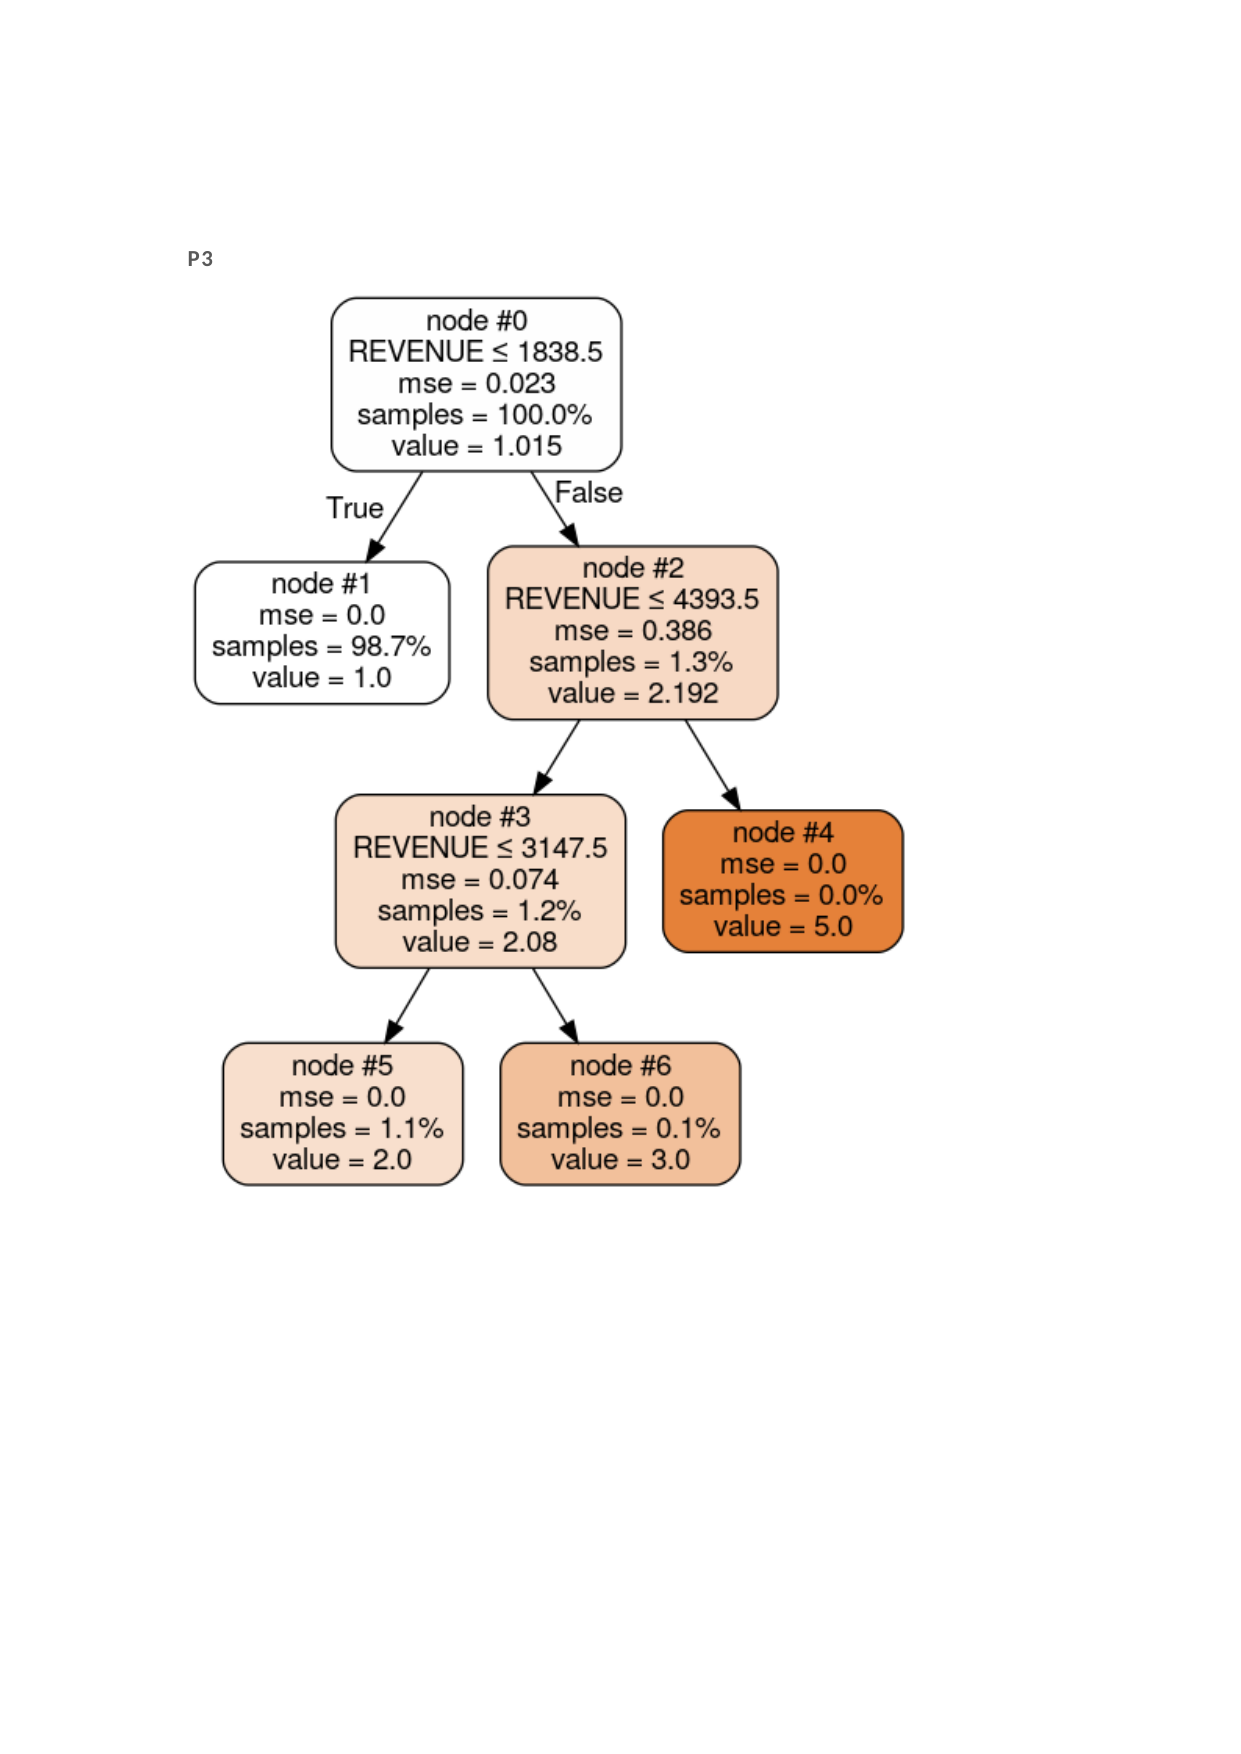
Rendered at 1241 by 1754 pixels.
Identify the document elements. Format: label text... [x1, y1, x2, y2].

subtitle P3 [187, 244, 1053, 272]
picture [187, 290, 911, 1193]
